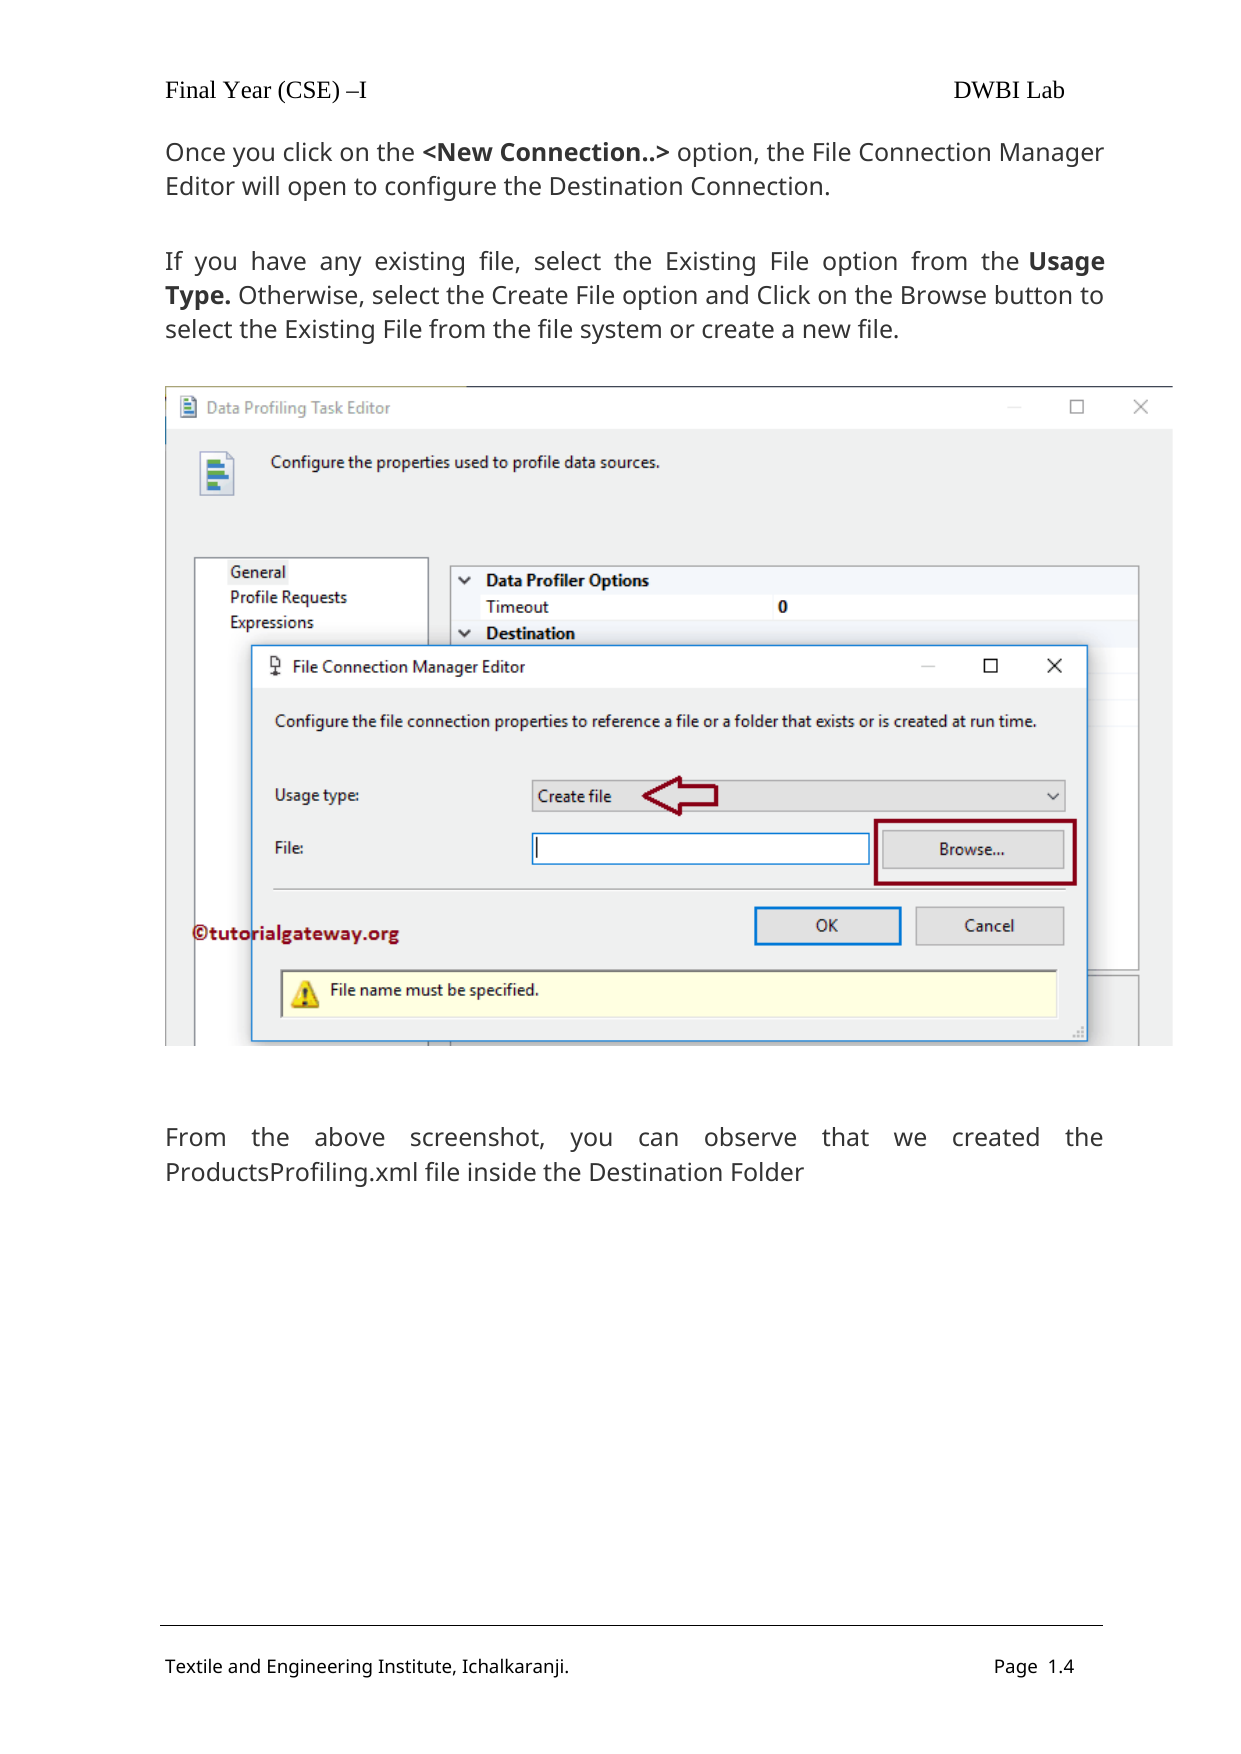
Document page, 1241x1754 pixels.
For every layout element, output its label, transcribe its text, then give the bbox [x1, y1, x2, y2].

text From the above screenshot, you can observe that we created the ProductsProfiling.xml file inside the Destination Folder [165, 1120, 1105, 1188]
text If you have any existing file, select the Existing File option from the Usage Type. Otherwise, select the Create File option and Click on the Browse button to select the Existing File from the file system or create a new file. [165, 244, 1105, 346]
text Once you click on the <New Connection..> option, the File Connection Manager Editor will open to configure the Destination Connection. [165, 135, 1105, 203]
picture [165, 386, 1173, 1046]
